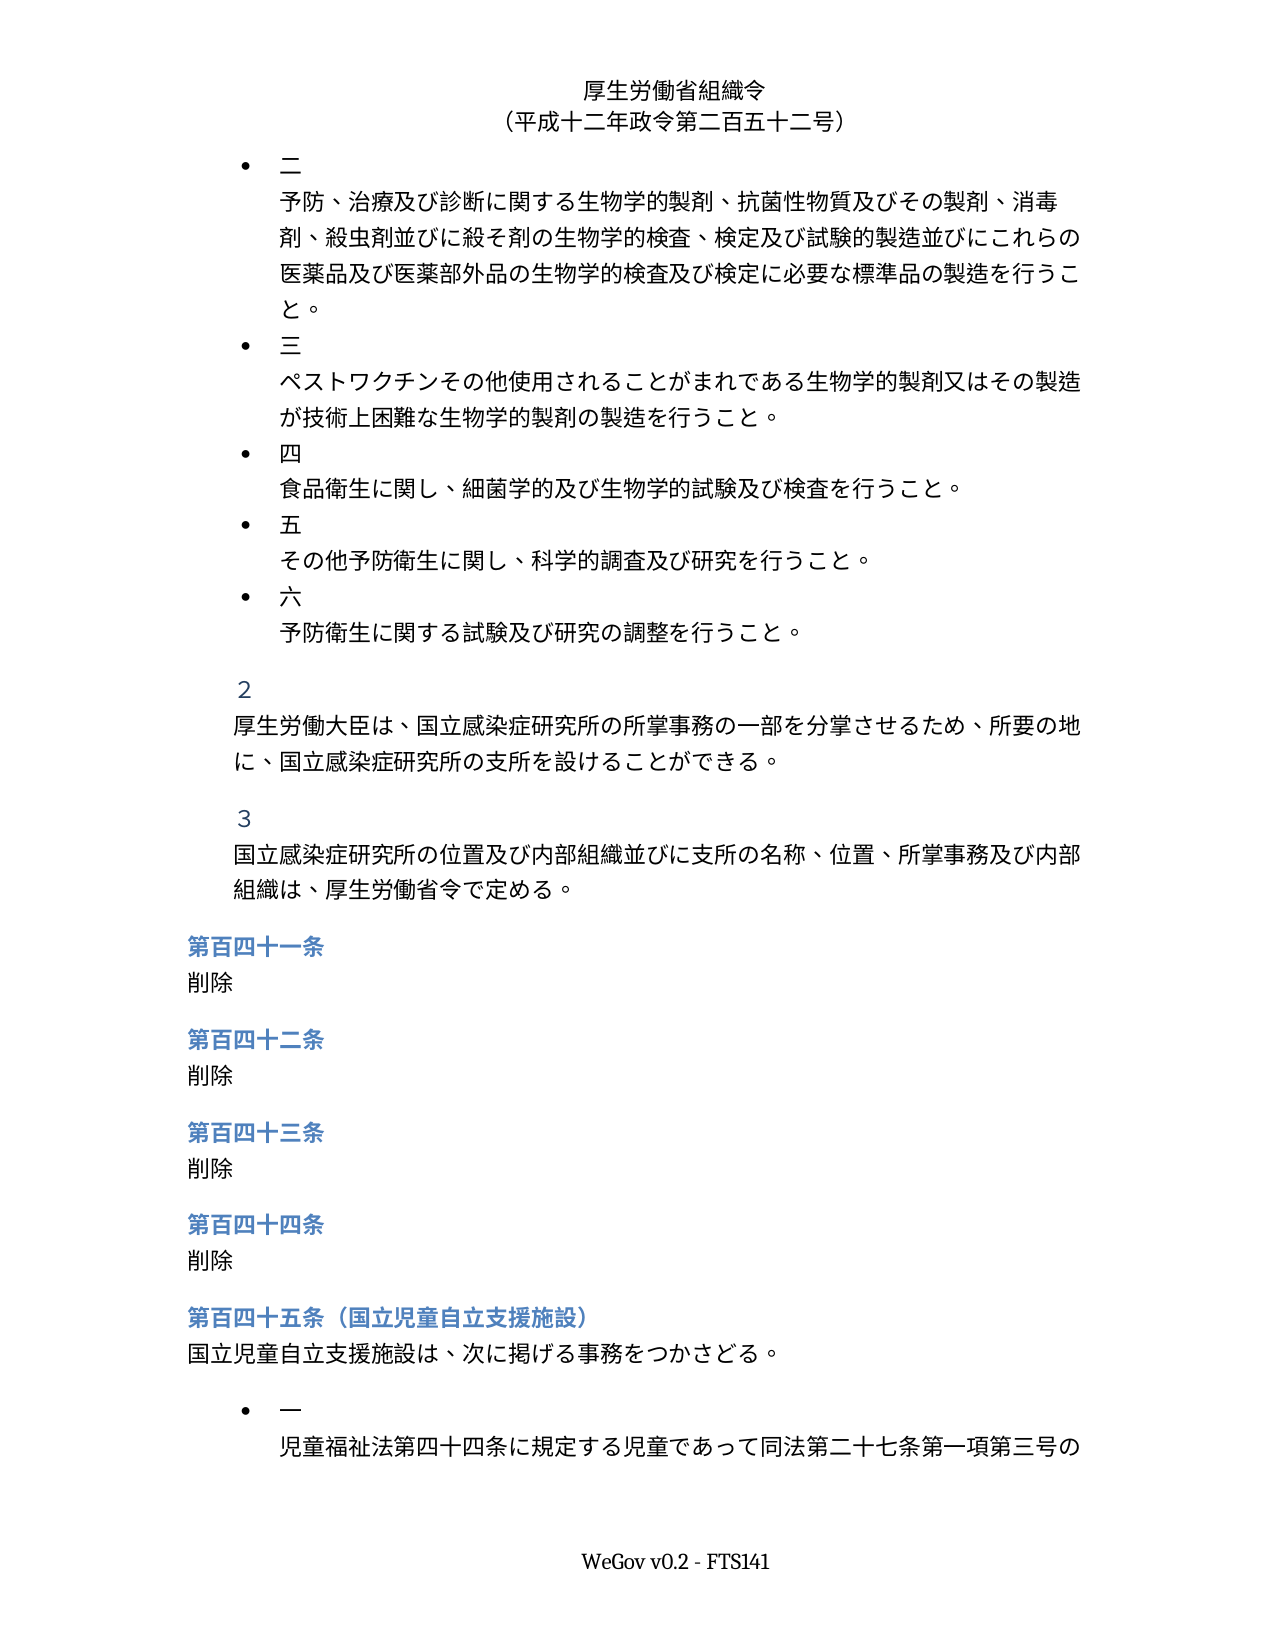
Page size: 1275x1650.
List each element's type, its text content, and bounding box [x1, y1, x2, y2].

list 三 ペストワクチンその他使用されることがまれである生物学的製剤又はその製造が技術上困難な生物学的製剤の製造を行うこと。 [242, 330, 1087, 433]
list 一 児童福祉法第四十四条に規定する児童であって同法第二十七条第一項第三号の措置を受けたもののうち、特に専門的な指導を要するものを入所させて、その自立支援を行うこと。 [242, 1395, 1087, 1462]
subtitle 第百四十一条 [187, 931, 1087, 962]
subtitle ３ [233, 803, 1087, 834]
text 削除 [187, 1153, 1087, 1184]
text 国立感染症研究所の位置及び内部組織並びに支所の名称、位置、所掌事務及び内部組織は、厚生労働省令で定める。 [233, 838, 1087, 906]
text 国立児童自立支援施設は、次に掲げる事務をつかさどる。 [187, 1338, 1087, 1369]
subtitle 第百四十五条（国立児童自立支援施設） [187, 1302, 1087, 1333]
subtitle 第百四十三条 [187, 1117, 1087, 1148]
subtitle 第百四十四条 [187, 1209, 1087, 1241]
subtitle 第百四十二条 [187, 1024, 1087, 1055]
list 二 予防、治療及び診断に関する生物学的製剤、抗菌性物質及びその製剤、消毒剤、殺虫剤並びに殺そ剤の生物学的検査、検定及び試験的製造並びにこれらの医薬品及び医薬部外品の生物学的検査及び検定に必要な標準品の製造を行うこと。 [242, 150, 1087, 325]
list 六 予防衛生に関する試験及び研究の調整を行うこと。 [242, 581, 1087, 648]
text 削除 [187, 967, 1087, 998]
text 削除 [187, 1245, 1087, 1277]
text 厚生労働大臣は、国立感染症研究所の所掌事務の一部を分掌させるため、所要の地に、国立感染症研究所の支所を設けることができる。 [233, 710, 1087, 777]
text 削除 [187, 1060, 1087, 1091]
list 四 食品衛生に関し、細菌学的及び生物学的試験及び検査を行うこと。 [242, 437, 1087, 505]
subtitle ２ [233, 674, 1087, 705]
list 五 その他予防衛生に関し、科学的調査及び研究を行うこと。 [242, 509, 1087, 577]
